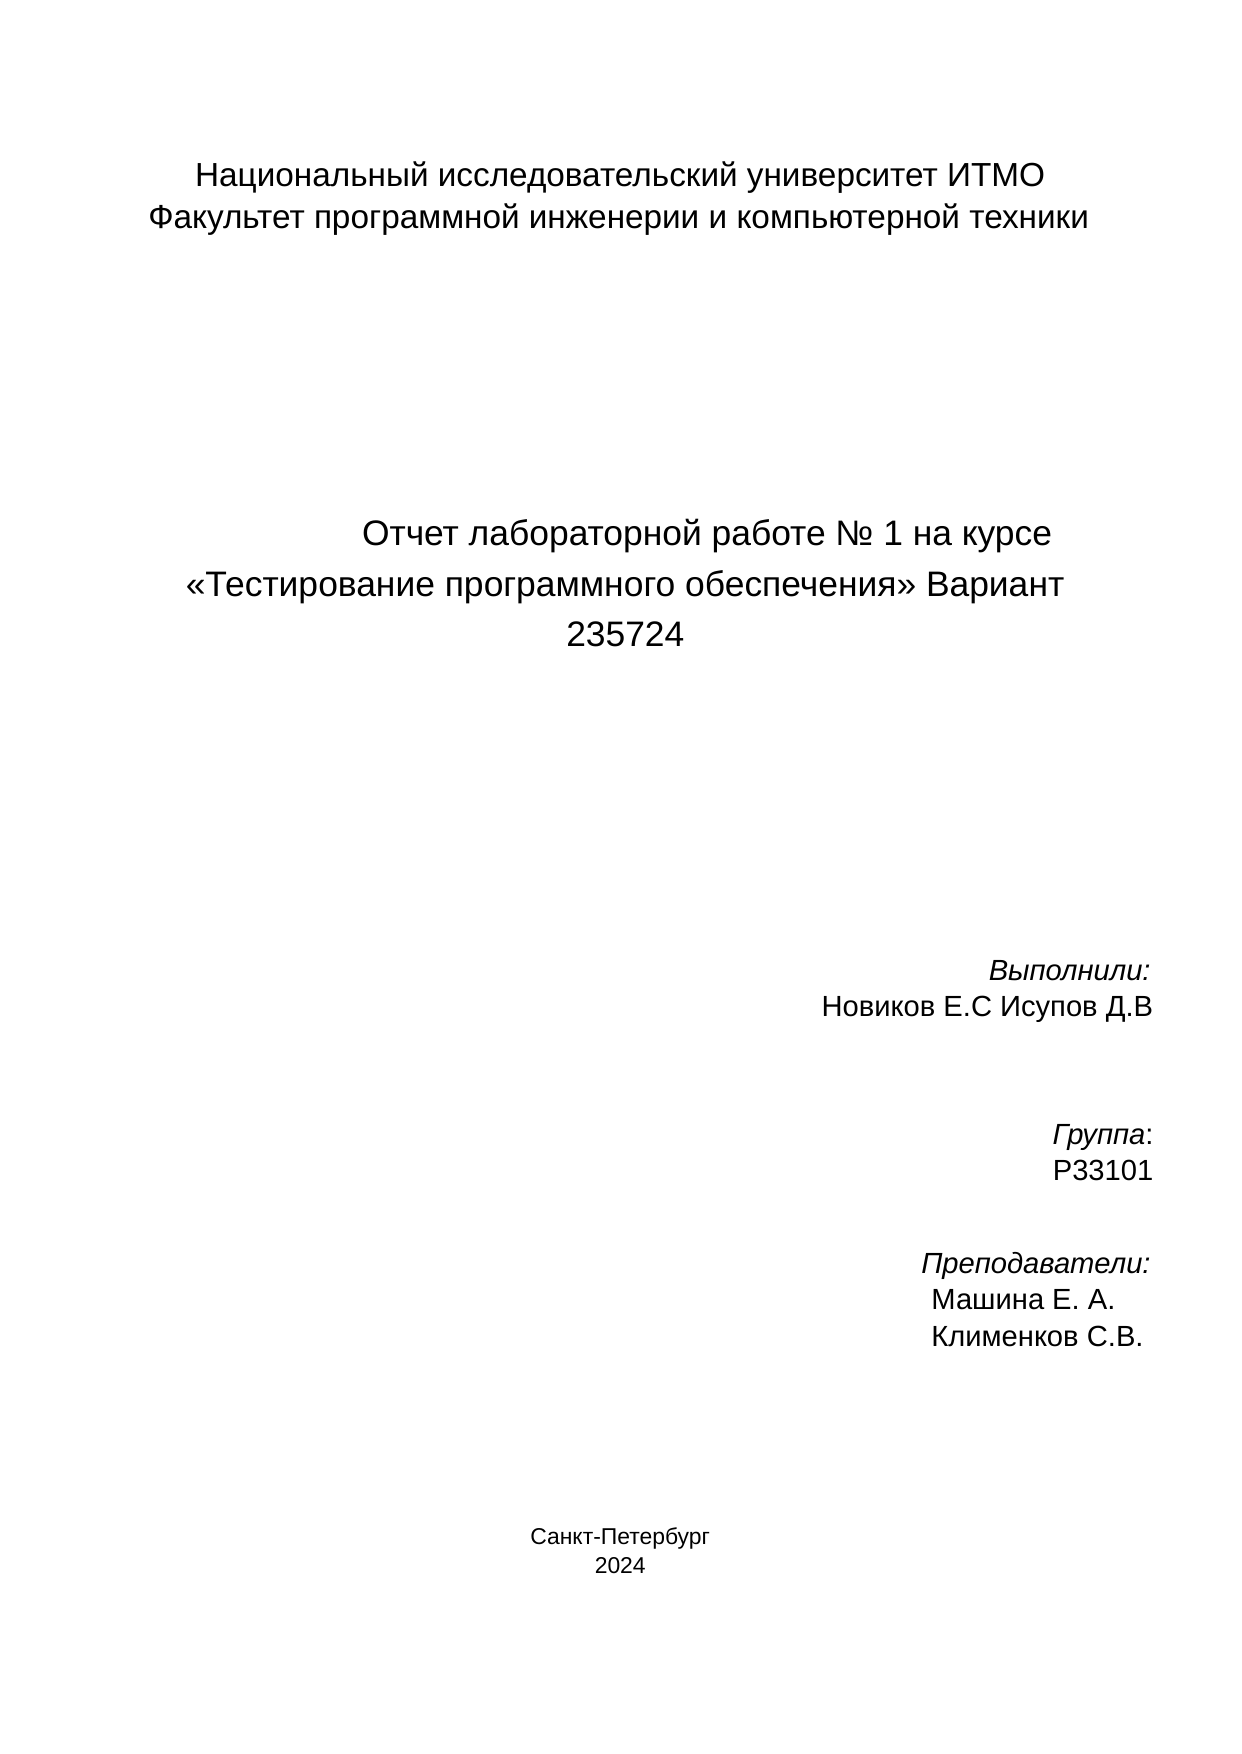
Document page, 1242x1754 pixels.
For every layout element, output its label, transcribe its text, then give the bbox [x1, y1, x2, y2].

text Группа: [88, 1117, 1153, 1150]
text P33101 [88, 1153, 1153, 1187]
text Преподаватели: [88, 1246, 1153, 1279]
text Факультет программной инженерии и компьютерной техники [148, 197, 1152, 236]
text Санкт-Петербург [88, 1523, 1152, 1549]
text Национальный исследовательский университет ИТМО [195, 155, 1152, 193]
text 2024 [88, 1552, 1152, 1578]
text Машина Е. А. Клименков С.В. [931, 1282, 1152, 1353]
text Отчет лабораторной работе № 1 на курсе «Тестирование программного обеспечения» Вариант 235724 [185, 512, 1065, 654]
text Выполнили: [88, 953, 1153, 987]
text Новиков Е.С Исупов Д.В [88, 989, 1153, 1023]
